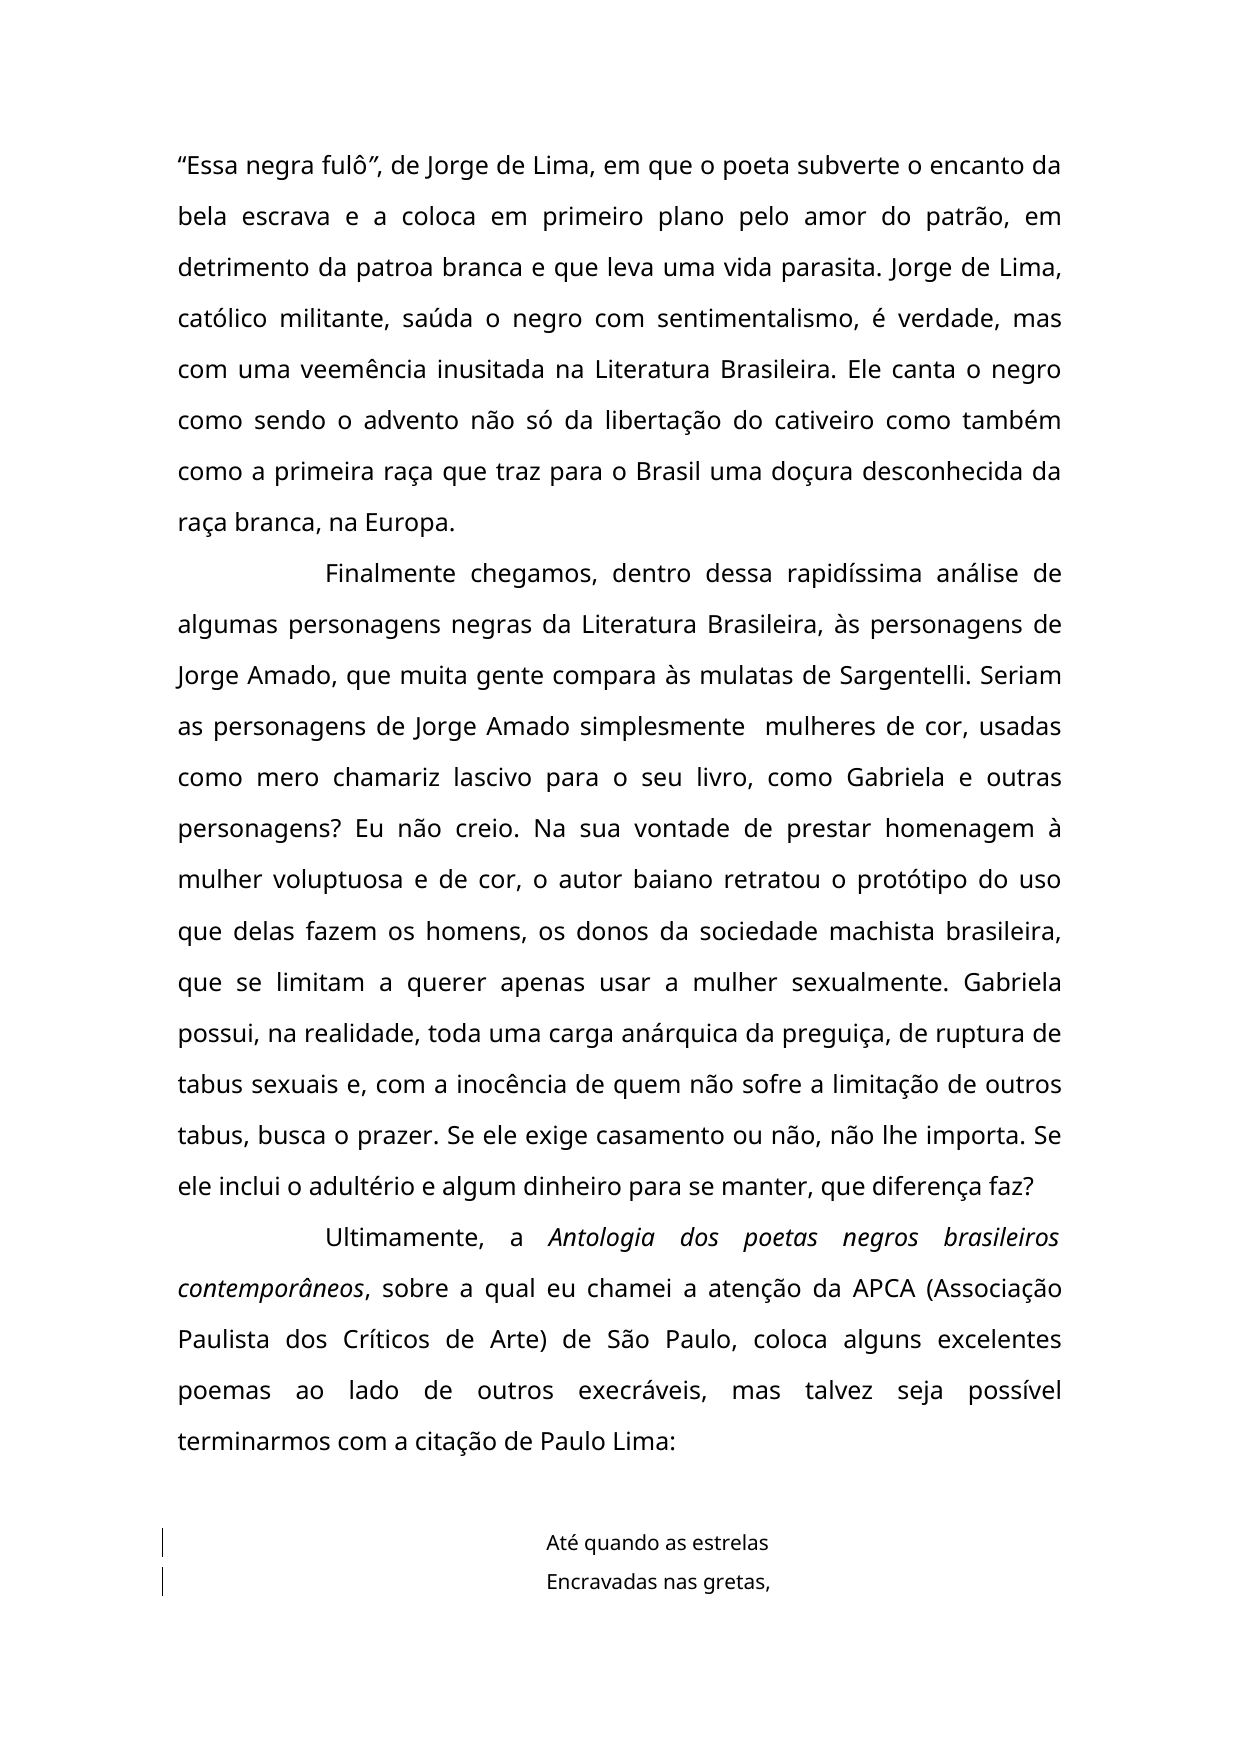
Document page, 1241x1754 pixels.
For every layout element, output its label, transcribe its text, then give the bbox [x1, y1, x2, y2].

text Até quando as estrelas [413, 1528, 1063, 1557]
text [177, 148, 1063, 539]
text Encravadas nas gretas, [413, 1567, 1063, 1596]
text Finalmente chegamos, dentro dessa rapidíssima análise de algumas personagens negras da Literatura Brasileira, às personagens de Jorge Amado, que muita gente compara às mulatas de Sargentelli. Seriam as personagens de Jorge Amado simplesmente mulheres de cor, usadas como mero chamariz lascivo para o seu livro, como Gabriela e outras personagens? Eu não creio. Na sua vontade de prestar homenagem à mulher voluptuosa e de cor, o autor baiano retratou o protótipo do uso que delas fazem os homens, os donos da sociedade machista brasileira, que se limitam a querer apenas usar a mulher sexualmente. Gabriela possui, na realidade, toda uma carga anárquica da preguiça, de ruptura de tabus sexuais e, com a inocência de quem não sofre a limitação de outros tabus, busca o prazer. Se ele exige casamento ou não, não lhe importa. Se ele inclui o adultério e algum dinheiro para se manter, que diferença faz? [177, 556, 1063, 1202]
text Ultimamente, a Antologia dos poetas negros brasileiros contemporâneos, sobre a qual eu chamei a atenção da APCA (Associação Paulista dos Críticos de Arte) de São Paulo, coloca alguns excelentes poemas ao lado de outros execráveis, mas talvez seja possível terminarmos com a citação de Paulo Lima: [177, 1219, 1063, 1458]
